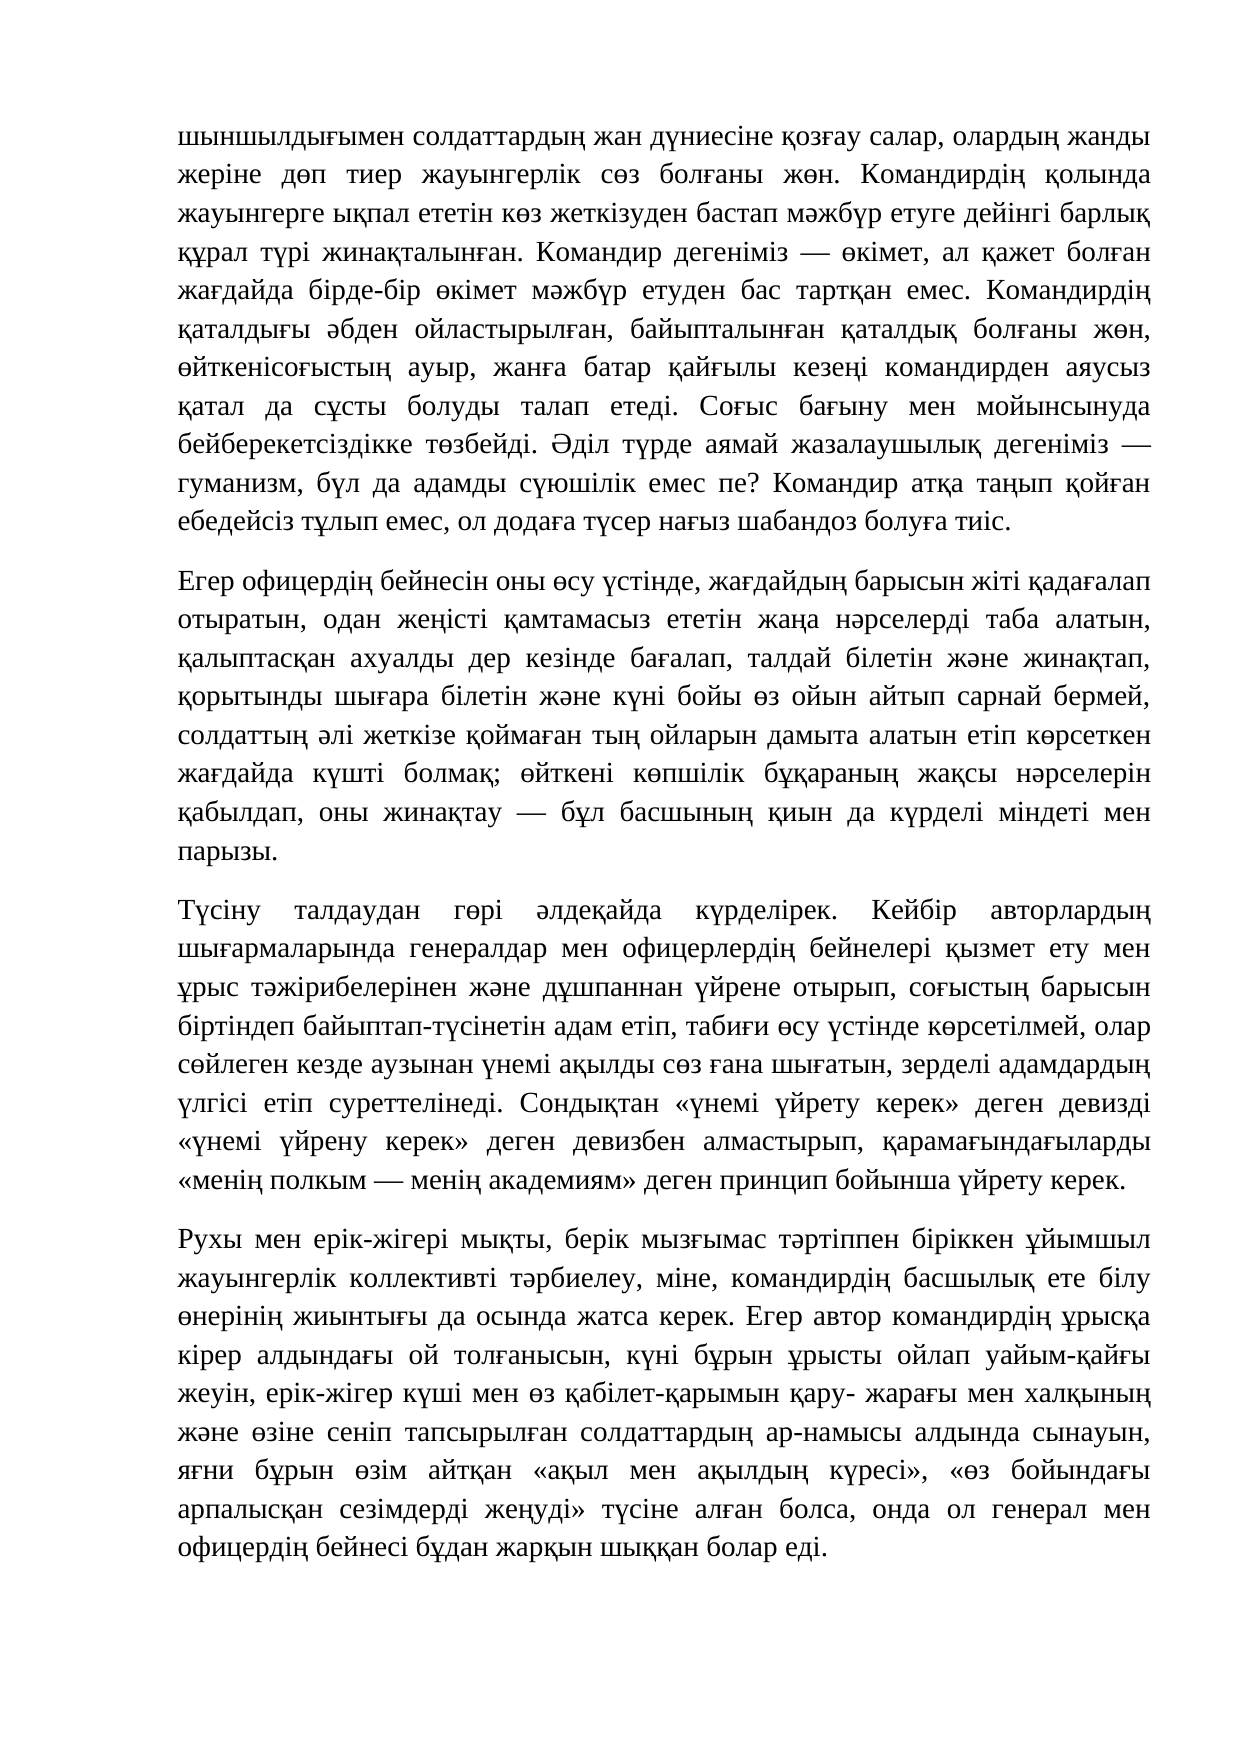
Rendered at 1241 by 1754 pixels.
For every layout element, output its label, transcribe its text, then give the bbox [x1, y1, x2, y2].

text Түсіну талдаудан гөрі әлдеқайда күрделірек. Кейбір авторлардың шығармаларында генералдар мен офицерлердің бейнелері қызмет ету мен ұрыс тәжірибелерінен және дұшпаннан үйрене отырып, соғыстың барысын біртіндеп байыптап-түсінетін адам етіп, табиғи өсу үстінде көрсетілмей, олар сөйлеген кезде аузынан үнемі ақылды сөз ғана шығатын, зерделі адамдардың үлгісі етіп суреттелінеді. Сондықтан «үнемі үйрету керек» деген девизді «үнемі үйрену керек» деген девизбен алмастырып, қарамағындағыларды «менің полкым — менің академиям» деген принцип бойынша үйрету керек. [177, 892, 1152, 1195]
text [177, 118, 1152, 537]
text Егер офицердің бейнесін оны өсу үстінде, жағдайдың барысын жіті қадағалап отыратын, одан жеңісті қамтамасыз ететін жаңа нәрселерді таба алатын, қалыптасқан ахуалды дер кезінде бағалап, талдай білетін және жинақтап, қорытынды шығара білетін және күні бойы өз ойын айтып сарнай бермей, солдаттың әлі жеткізе қоймаған тың ойларын дамыта алатын етіп көрсеткен жағдайда күшті болмақ; өйткені көпшілік бұқараның жақсы нәрселерін қабылдап, оны жинақтау — бұл басшының қиын да күрделі міндеті мен парызы. [177, 563, 1152, 866]
text Рухы мен ерік-жігері мықты, берік мызғымас тәртіппен біріккен ұйымшыл жауынгерлік коллективті тәрбиелеу, міне, командирдің басшылық ете білу өнерінің жиынтығы да осында жатса керек. Егер автор командирдің ұрысқа кірер алдындағы ой толғанысын, күні бұрын ұрысты ойлап уайым-қайғы жеуін, ерік-жігер күші мен өз қабілет-қарымын қару- жарағы мен халқының және өзіне сеніп тапсырылған солдаттардың ар-намысы алдында сынауын, яғни бұрын өзім айтқан «ақыл мен ақылдың күресі», «өз бойындағы арпалысқан сезімдерді жеңуді» түсіне алған болса, онда ол генерал мен офицердің бейнесі бұдан жарқын шыққан болар еді. [177, 1221, 1152, 1563]
